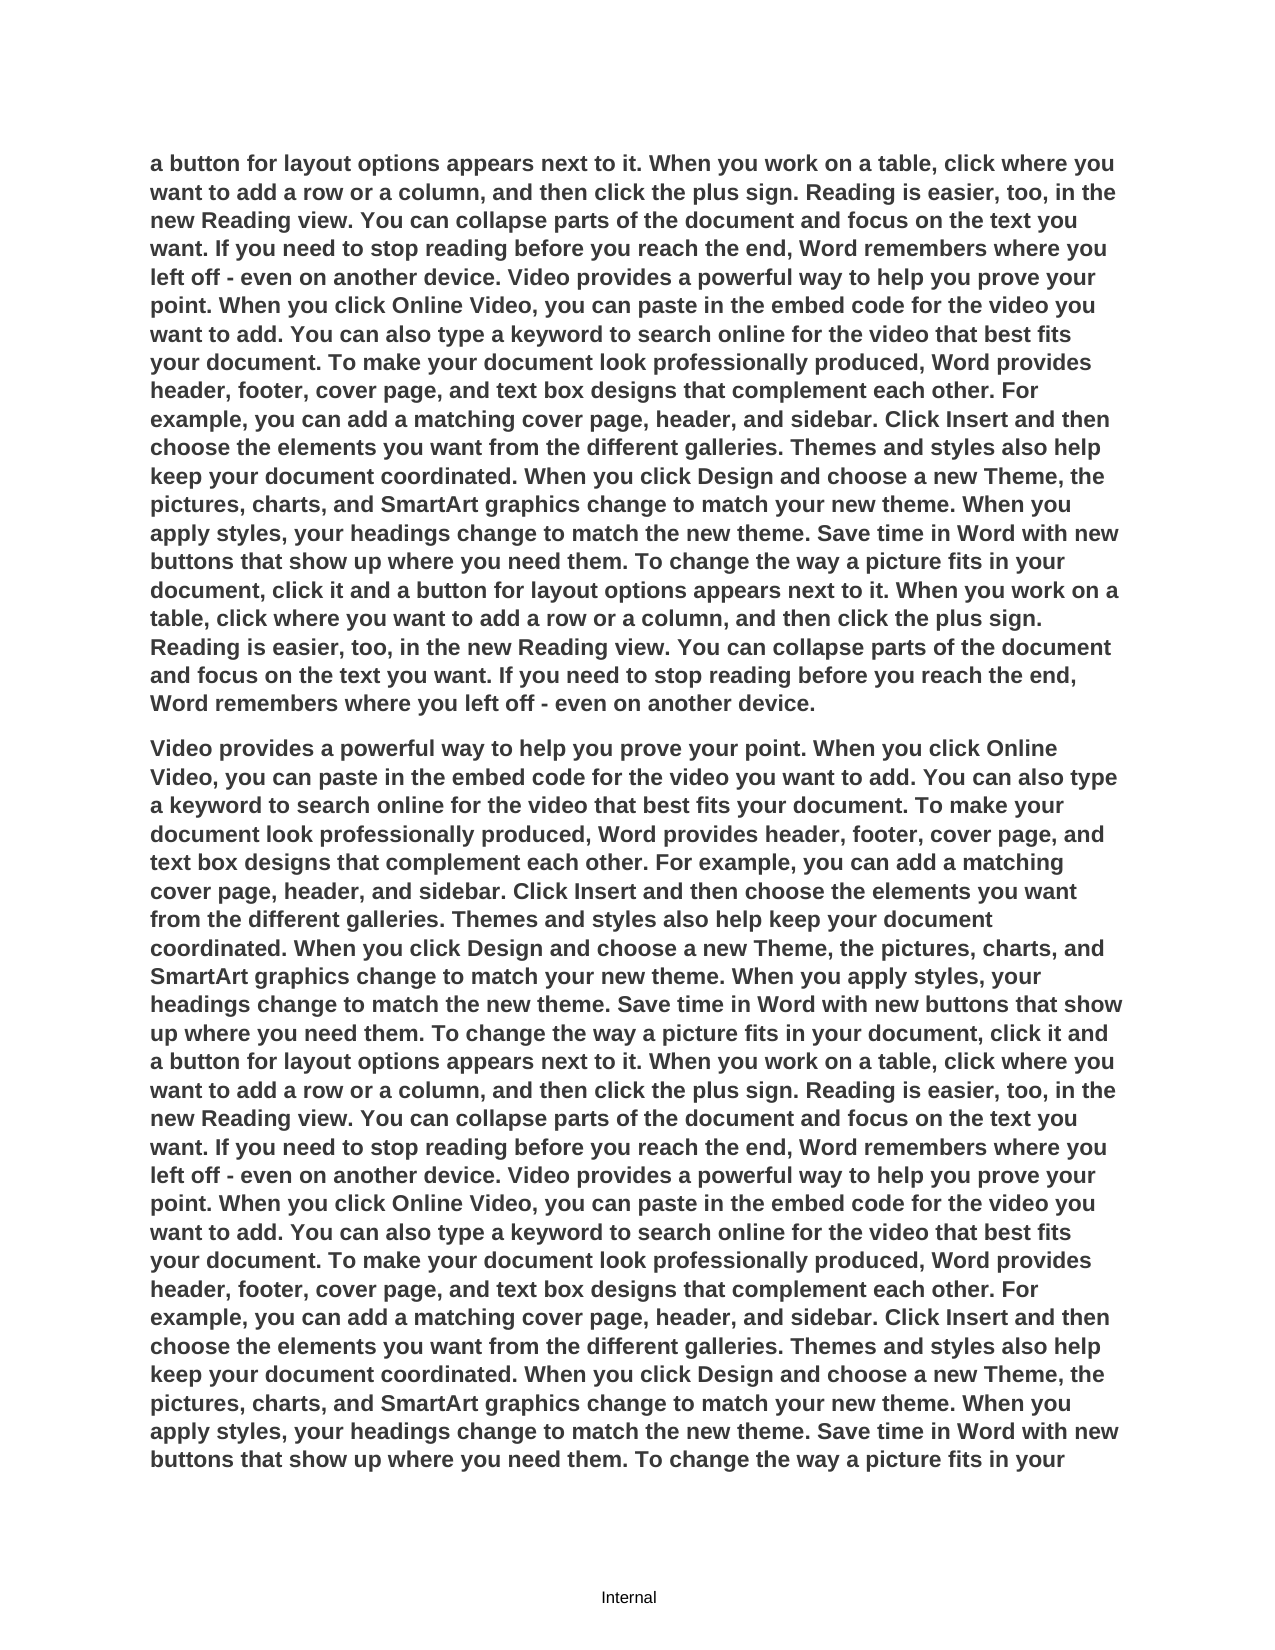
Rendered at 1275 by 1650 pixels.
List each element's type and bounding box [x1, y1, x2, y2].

text [150, 150, 1125, 717]
text [150, 735, 1125, 1473]
